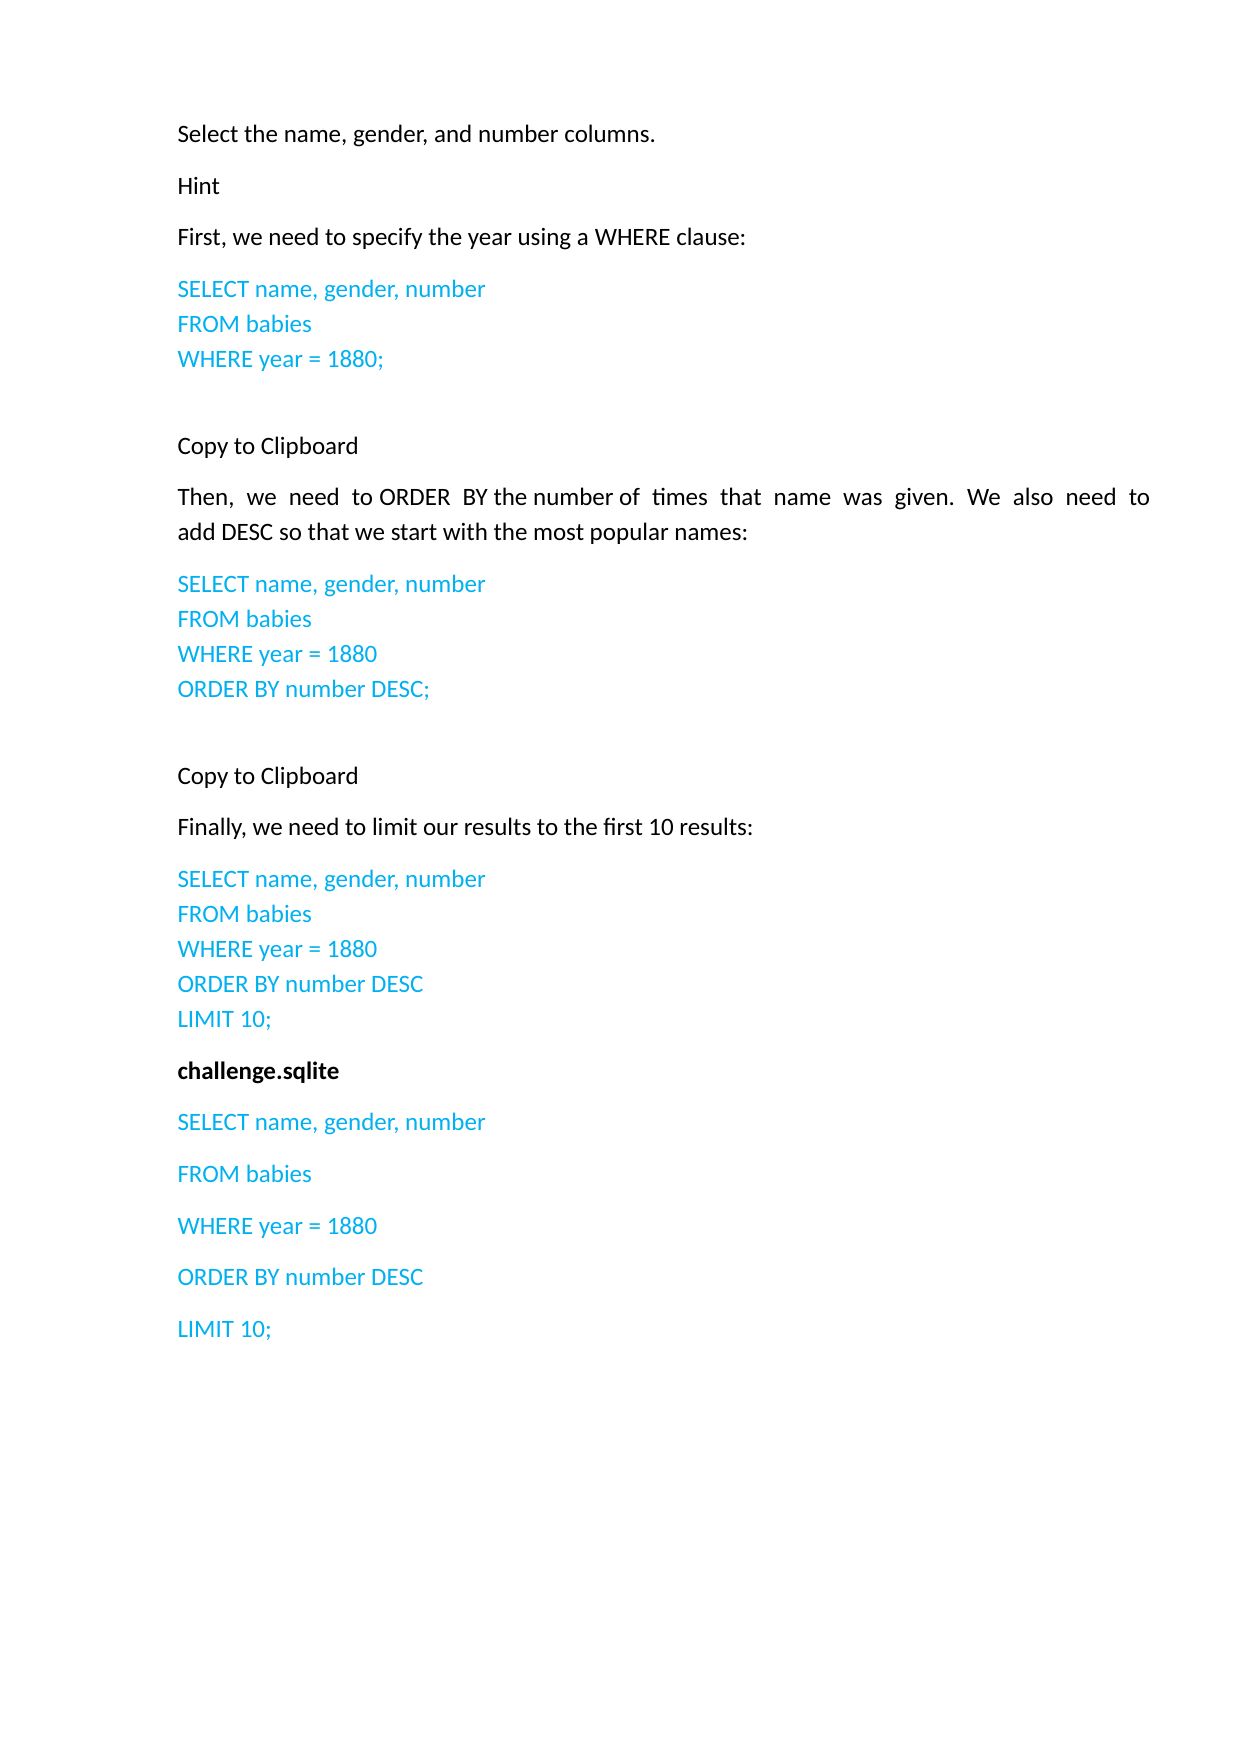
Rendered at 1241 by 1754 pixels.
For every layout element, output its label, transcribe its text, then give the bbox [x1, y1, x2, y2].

text SELECT name, gender, number FROM babies WHERE year = 1880; [177, 273, 1152, 409]
text SELECT name, gender, number FROM babies WHERE year = 1880 ORDER BY number DESC; [177, 568, 1152, 739]
text SELECT name, gender, number [177, 1106, 1152, 1137]
text WHERE year = 1880 [177, 1210, 1152, 1240]
text Copy to Clipboard [177, 760, 1152, 790]
text Copy to Clipboard [177, 430, 1152, 460]
text Then, we need to ORDER BY the number of times that name was given. We also need to add DESC so that we start with the most popular names: [177, 481, 1152, 547]
text SELECT name, gender, number FROM babies WHERE year = 1880 ORDER BY number DESC LIMIT 10; [177, 863, 1152, 1034]
text challenge.sqlite [177, 1055, 1152, 1085]
text LIMIT 10; [177, 1313, 1152, 1344]
text Finally, we need to limit our results to the first 10 results: [177, 811, 1152, 842]
text FROM babies [177, 1158, 1152, 1189]
text First, we need to specify the year using a WHERE clause: [177, 221, 1152, 252]
text ORDER BY number DESC [177, 1261, 1152, 1292]
text Hint [177, 170, 1152, 200]
text Select the name, gender, and number columns. [177, 118, 1152, 149]
